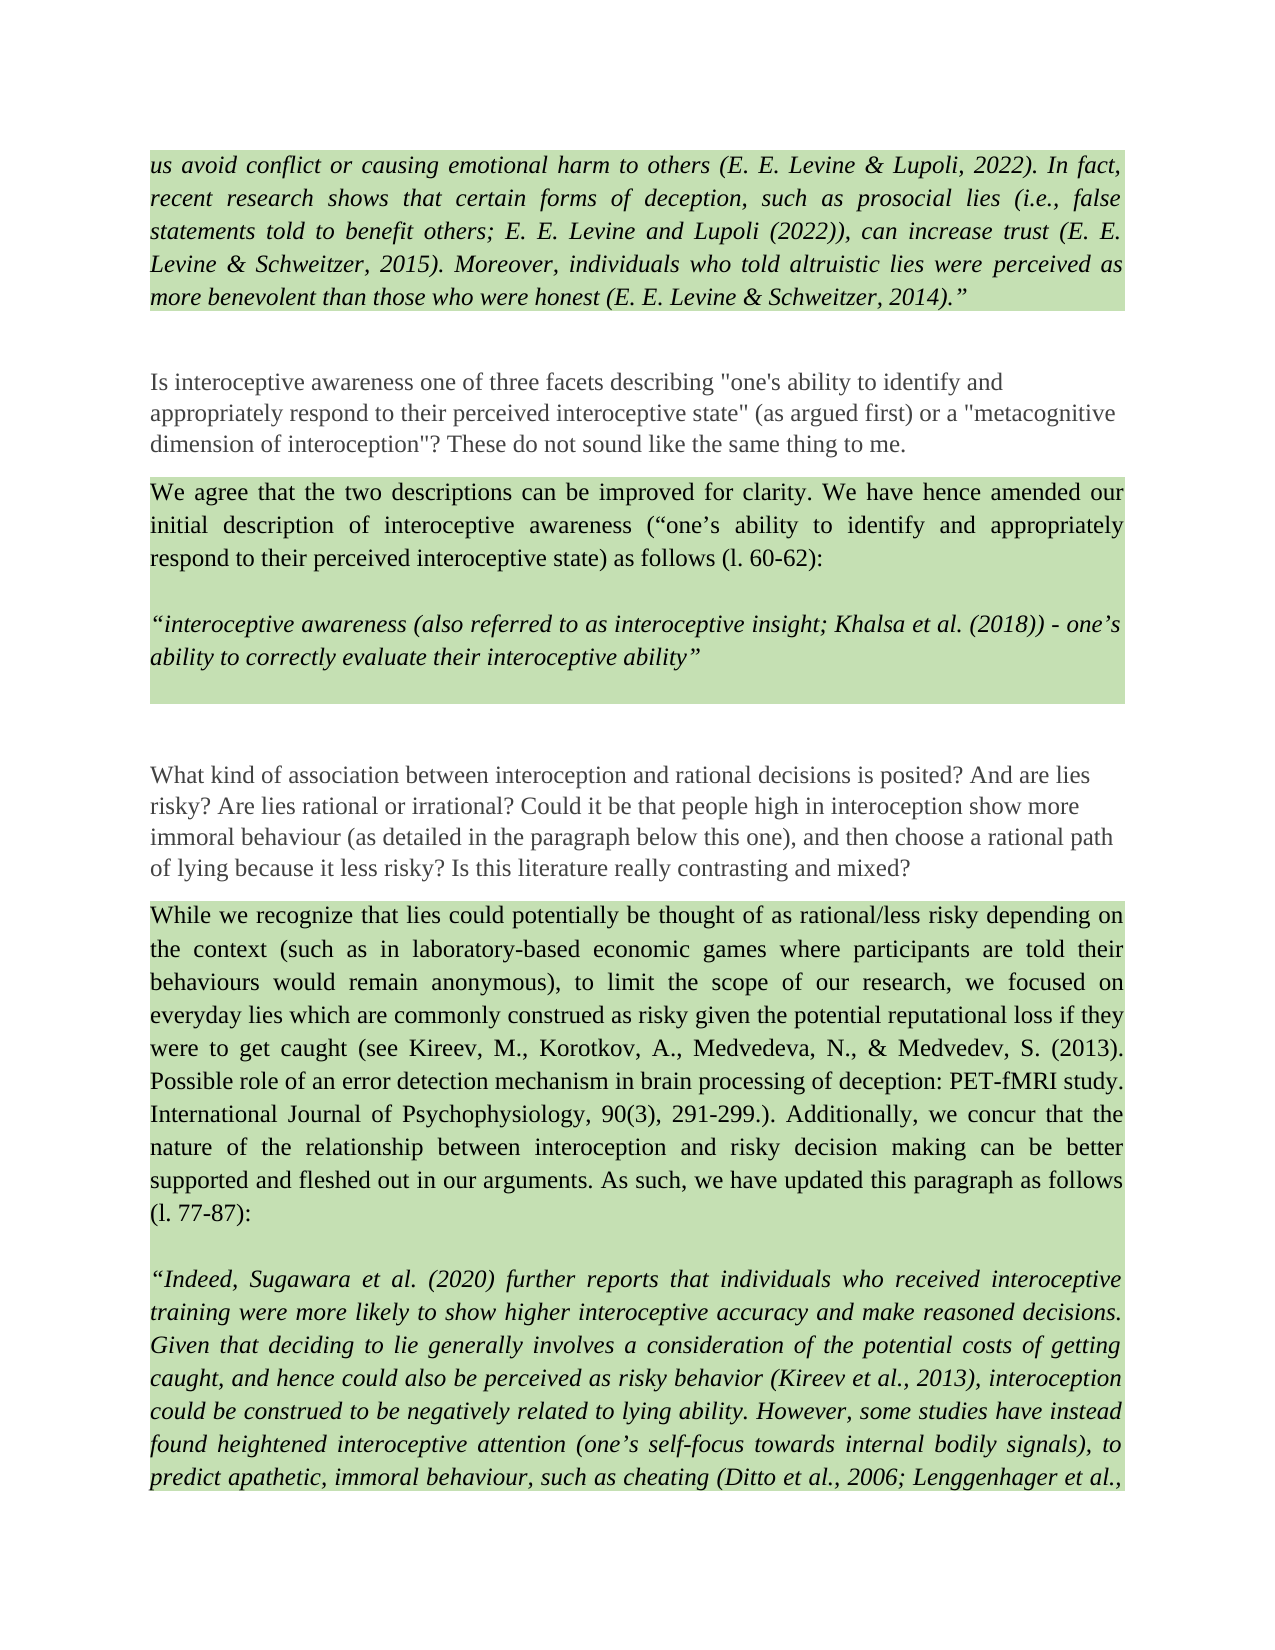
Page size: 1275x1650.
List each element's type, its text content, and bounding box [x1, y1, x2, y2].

text “interoceptive awareness (also referred to as interoceptive insight; Khalsa et al. (2018)) - one’s ability to correctly evaluate their interoceptive ability” [150, 609, 1125, 671]
text What kind of association between interoception and rational decisions is posited? And are lies risky? Are lies rational or irrational? Could it be that people high in interoception show more immoral behaviour (as detailed in the paragraph below this one), and then choose a rational path of lying because it less risky? Is this literature really contrasting and mixed? [150, 760, 1125, 882]
text Is interoceptive awareness one of three facets describing "one's ability to identify and appropriately respond to their perceived interoceptive state" (as argued first) or a "metacognitive dimension of interoception"? These do not sound like the same thing to me. [150, 367, 1125, 458]
text We agree that the two descriptions can be improved for clarity. We have hence amended our initial description of interoceptive awareness (“one’s ability to identify and appropriately respond to their perceived interoceptive state) as follows (l. 60-62): [150, 477, 1125, 572]
